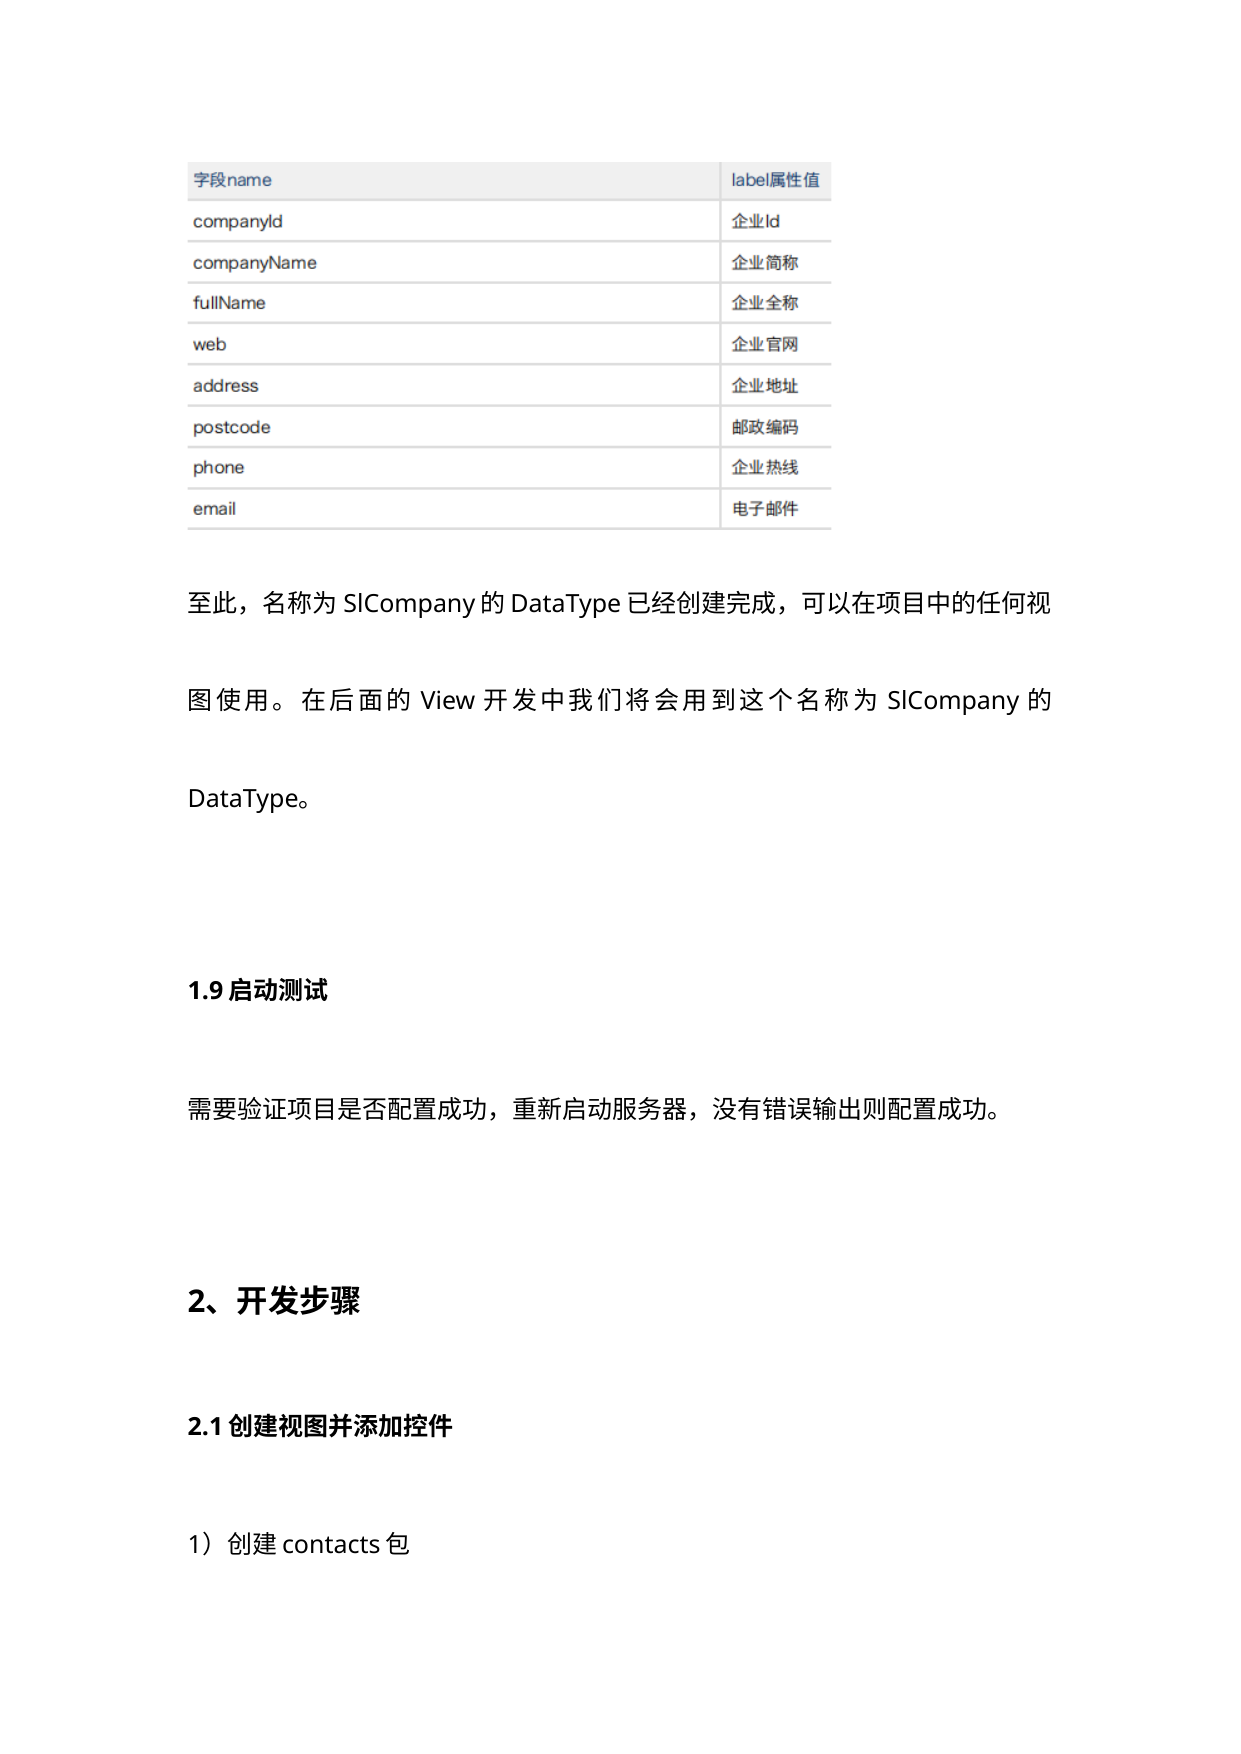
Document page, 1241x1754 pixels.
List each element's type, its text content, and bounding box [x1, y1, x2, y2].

text 至此，名称为SlCompany的DataType已经创建完成，可以在项目中的任何视图使用。在后面的View开发中我们将会用到这个名称为SlCompany的DataType。 [187, 569, 1053, 829]
picture [187, 162, 832, 530]
subtitle 1.9启动测试 [187, 956, 1053, 1021]
subtitle 2、开发步骤 [187, 1267, 1053, 1332]
subtitle 2.1创建视图并添加控件 [187, 1392, 1053, 1457]
text 1）创建contacts包 [187, 1511, 1053, 1576]
text 需要验证项目是否配置成功，重新启动服务器，没有错误输出则配置成功。 [187, 1075, 1053, 1140]
